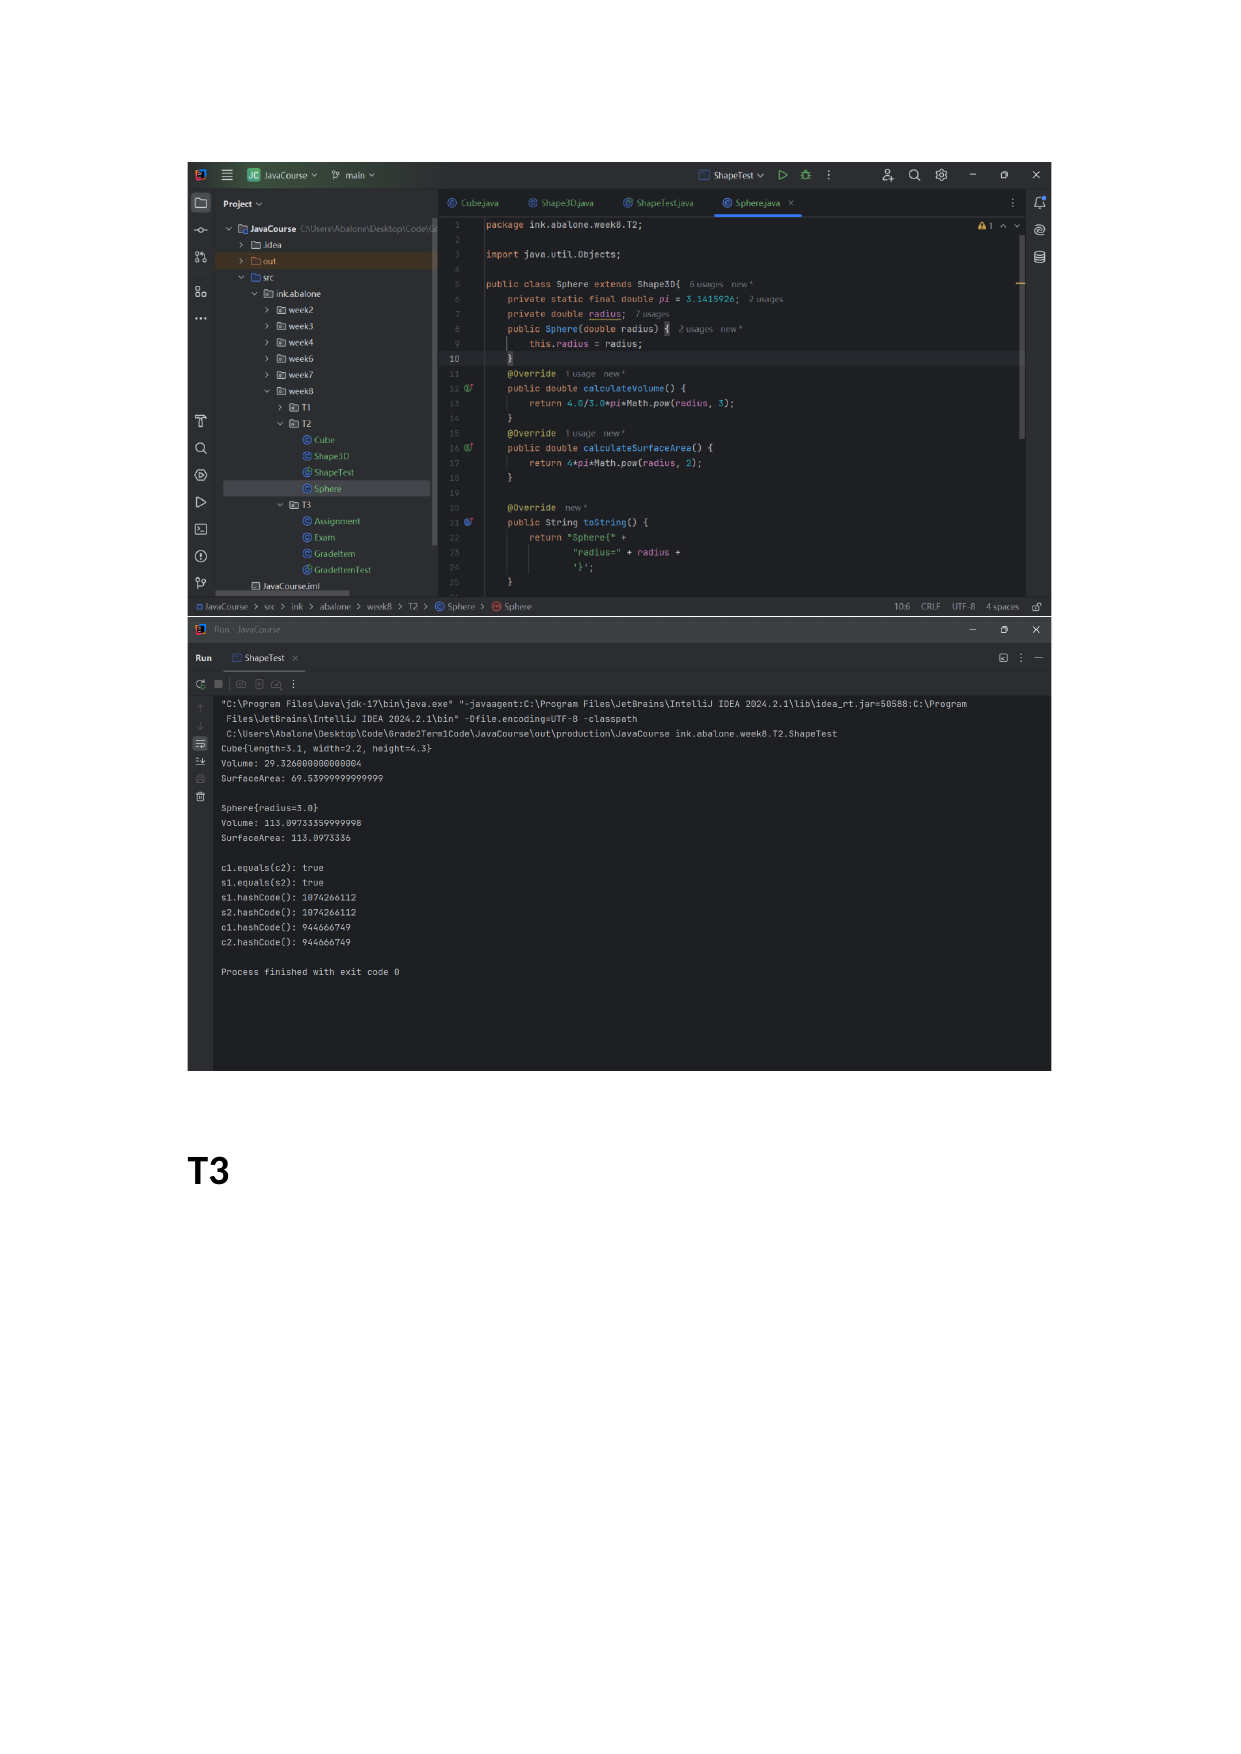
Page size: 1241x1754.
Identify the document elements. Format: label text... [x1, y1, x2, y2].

picture [187, 162, 1052, 616]
text T3 [187, 1137, 1053, 1202]
picture [187, 617, 1052, 1071]
